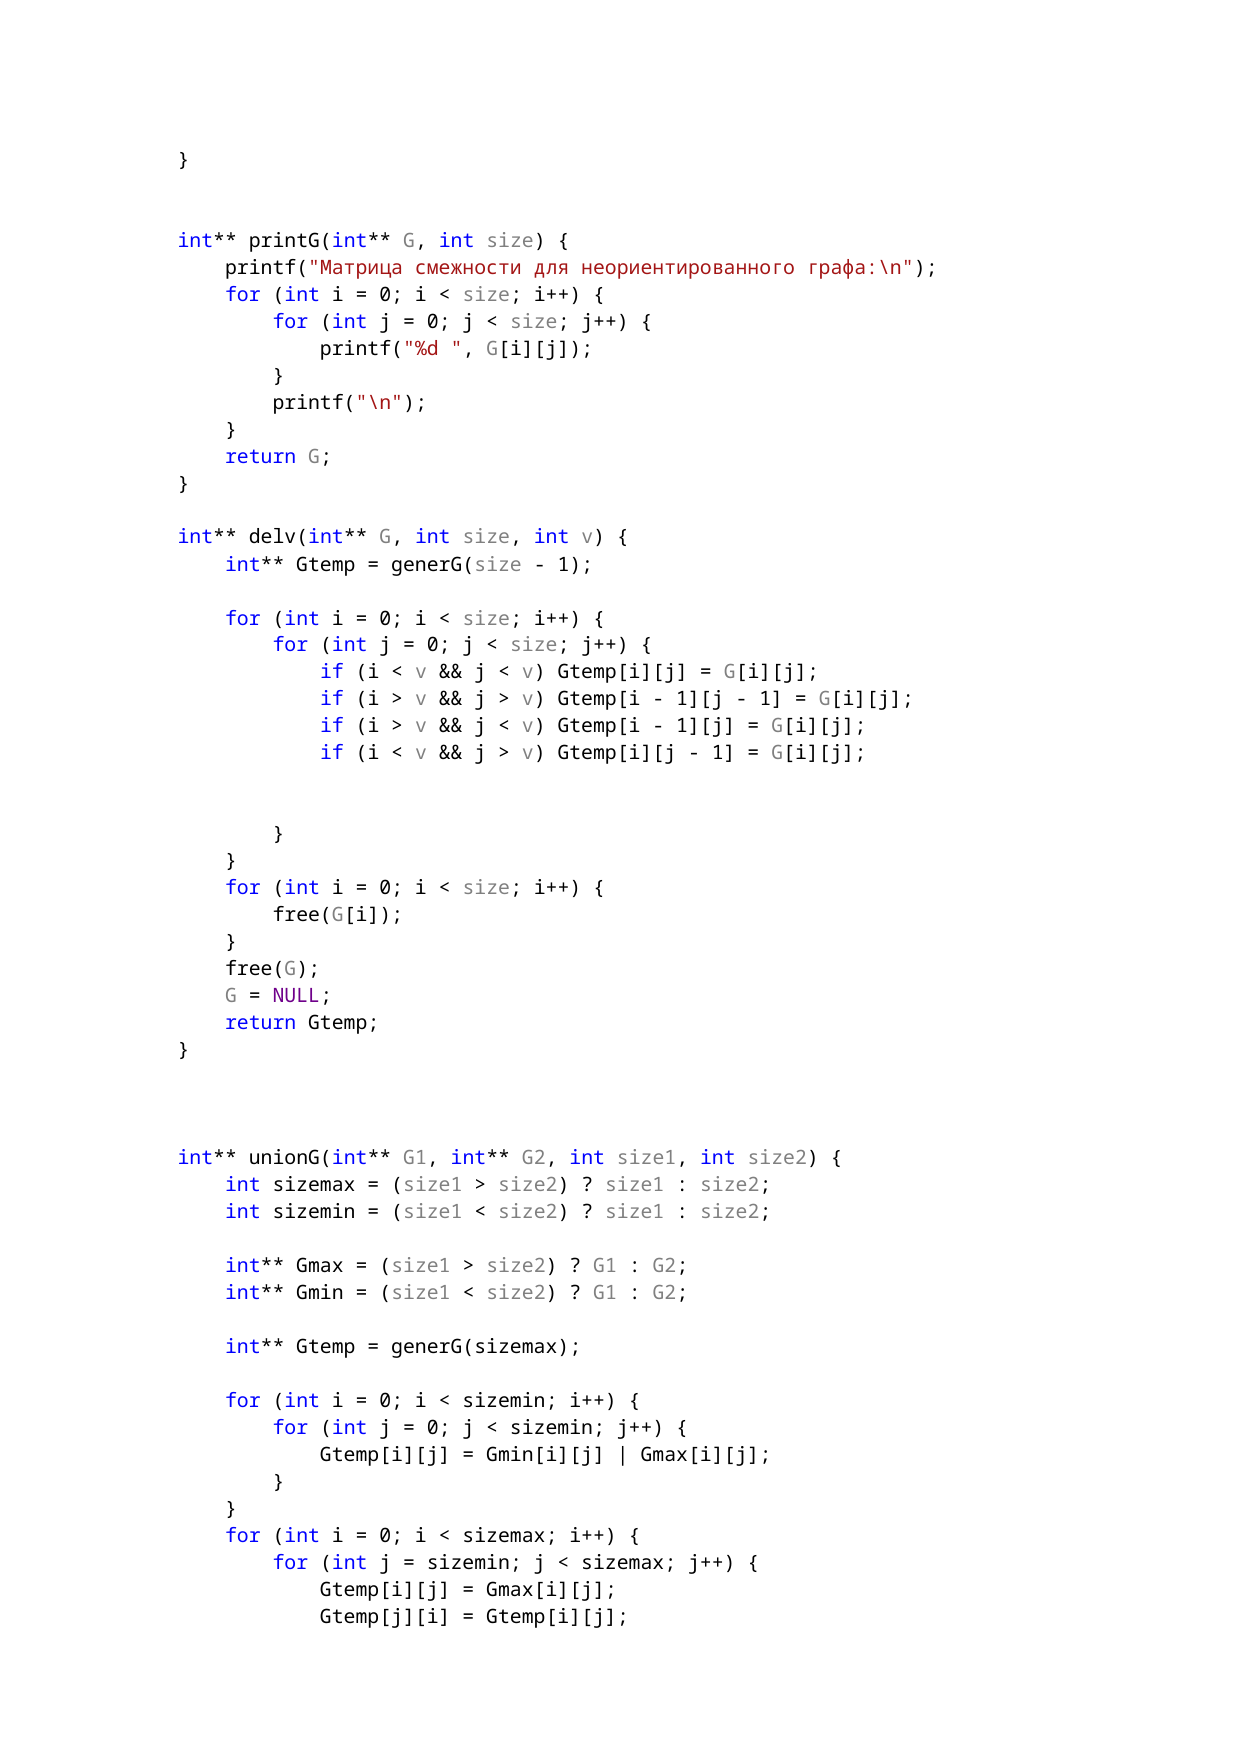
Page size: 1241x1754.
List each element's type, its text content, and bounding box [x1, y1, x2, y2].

text Gtemp[i][j] = Gmin[i][j] | Gmax[i][j]; [177, 1440, 1152, 1467]
text free(G[i]); [177, 901, 1152, 927]
text } [177, 415, 1152, 442]
text G = NULL; [177, 981, 1152, 1008]
text } [177, 1494, 1152, 1521]
text if (i < v && j < v) Gtemp[i][j] = G[i][j]; [177, 658, 1152, 685]
text int** unionG(int** G1, int** G2, int size1, int size2) { [177, 1143, 1152, 1170]
text int** printG(int** G, int size) { [177, 226, 1152, 253]
text if (i > v && j < v) Gtemp[i - 1][j] = G[i][j]; [177, 712, 1152, 739]
text for (int j = 0; j < size; j++) { [177, 631, 1152, 658]
text printf("%d ", G[i][j]); [177, 334, 1152, 361]
text if (i > v && j > v) Gtemp[i - 1][j - 1] = G[i][j]; [177, 685, 1152, 712]
text } [177, 1467, 1152, 1494]
text free(G); [177, 954, 1152, 981]
text int** Gmax = (size1 > size2) ? G1 : G2; [177, 1251, 1152, 1278]
text } [177, 361, 1152, 388]
text int sizemax = (size1 > size2) ? size1 : size2; [177, 1170, 1152, 1197]
text int** Gtemp = generG(size - 1); [177, 550, 1152, 577]
text for (int j = 0; j < size; j++) { [177, 307, 1152, 334]
text for (int j = sizemin; j < sizemax; j++) { [177, 1548, 1152, 1575]
text if (i < v && j > v) Gtemp[i][j - 1] = G[i][j]; [177, 739, 1152, 766]
text for (int i = 0; i < size; i++) { [177, 604, 1152, 631]
text } [177, 145, 1152, 172]
text } [177, 819, 1152, 847]
text } [177, 847, 1152, 873]
text } [177, 1035, 1152, 1062]
text printf("\n"); [177, 388, 1152, 415]
text int** delv(int** G, int size, int v) { [177, 523, 1152, 550]
text for (int i = 0; i < size; i++) { [177, 280, 1152, 307]
text Gtemp[j][i] = Gtemp[i][j]; [177, 1602, 1152, 1629]
text int** Gmin = (size1 < size2) ? G1 : G2; [177, 1278, 1152, 1305]
text return Gtemp; [177, 1008, 1152, 1035]
text for (int i = 0; i < size; i++) { [177, 873, 1152, 901]
text } [177, 469, 1152, 496]
text int** Gtemp = generG(sizemax); [177, 1332, 1152, 1359]
text Gtemp[i][j] = Gmax[i][j]; [177, 1575, 1152, 1602]
text } [177, 927, 1152, 954]
text for (int i = 0; i < sizemin; i++) { [177, 1386, 1152, 1413]
text int sizemin = (size1 < size2) ? size1 : size2; [177, 1197, 1152, 1224]
text for (int i = 0; i < sizemax; i++) { [177, 1521, 1152, 1548]
text for (int j = 0; j < sizemin; j++) { [177, 1413, 1152, 1440]
text return G; [177, 442, 1152, 469]
text printf("Матрица смежности для неориентированного графа:\n"); [177, 253, 1152, 280]
